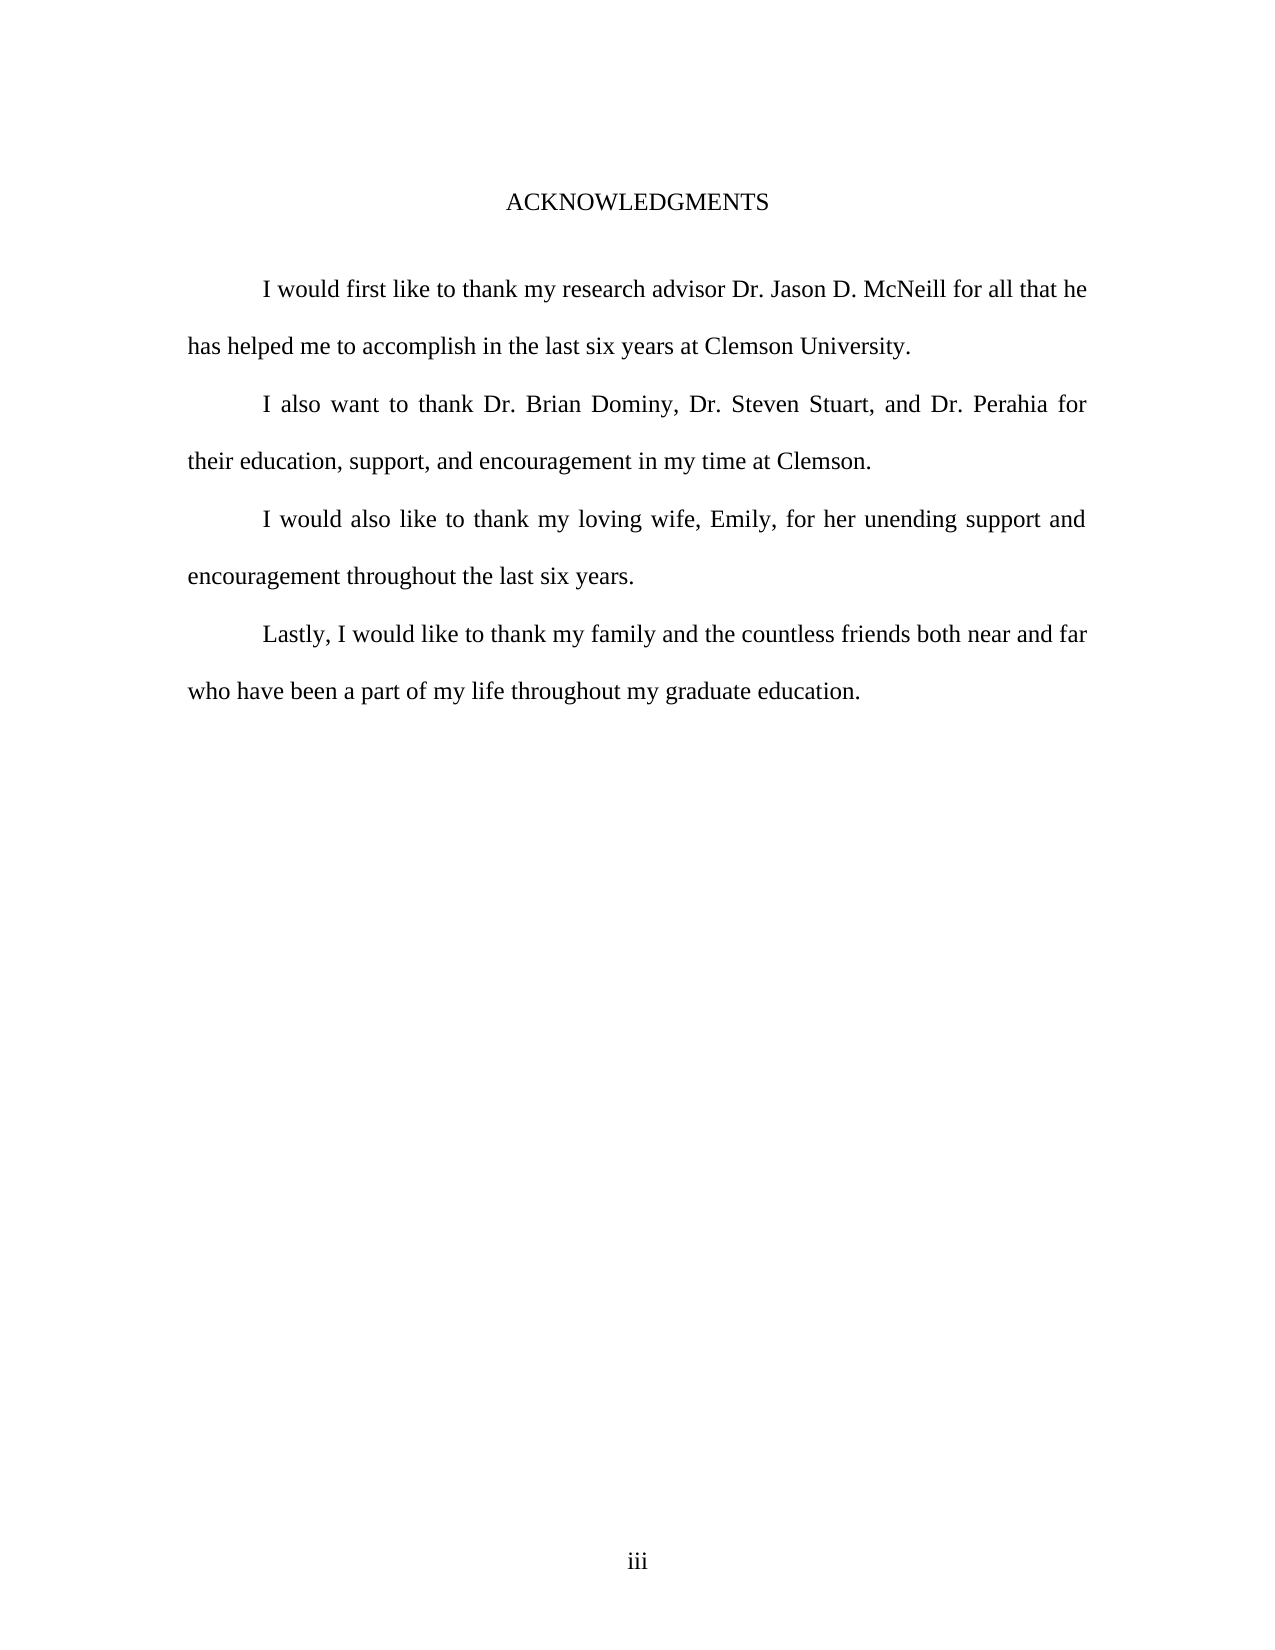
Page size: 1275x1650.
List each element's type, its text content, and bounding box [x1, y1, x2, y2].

text I would also like to thank my loving wife, Emily, for her unending support and encouragement throughout the last six years. [187, 504, 1087, 590]
text I also want to thank Dr. Brian Dominy, Dr. Steven Stuart, and Dr. Perahia for their education, support, and encouragement in my time at Clemson. [187, 389, 1087, 475]
text I would first like to thank my research advisor Dr. Jason D. McNeill for all that he has helped me to accomplish in the last six years at Clemson University. [187, 274, 1087, 360]
text ACKNOWLEDGMENTS [187, 187, 1087, 216]
text Lastly, I would like to thank my family and the countless friends both near and far who have been a part of my life throughout my graduate education. [187, 619, 1087, 705]
